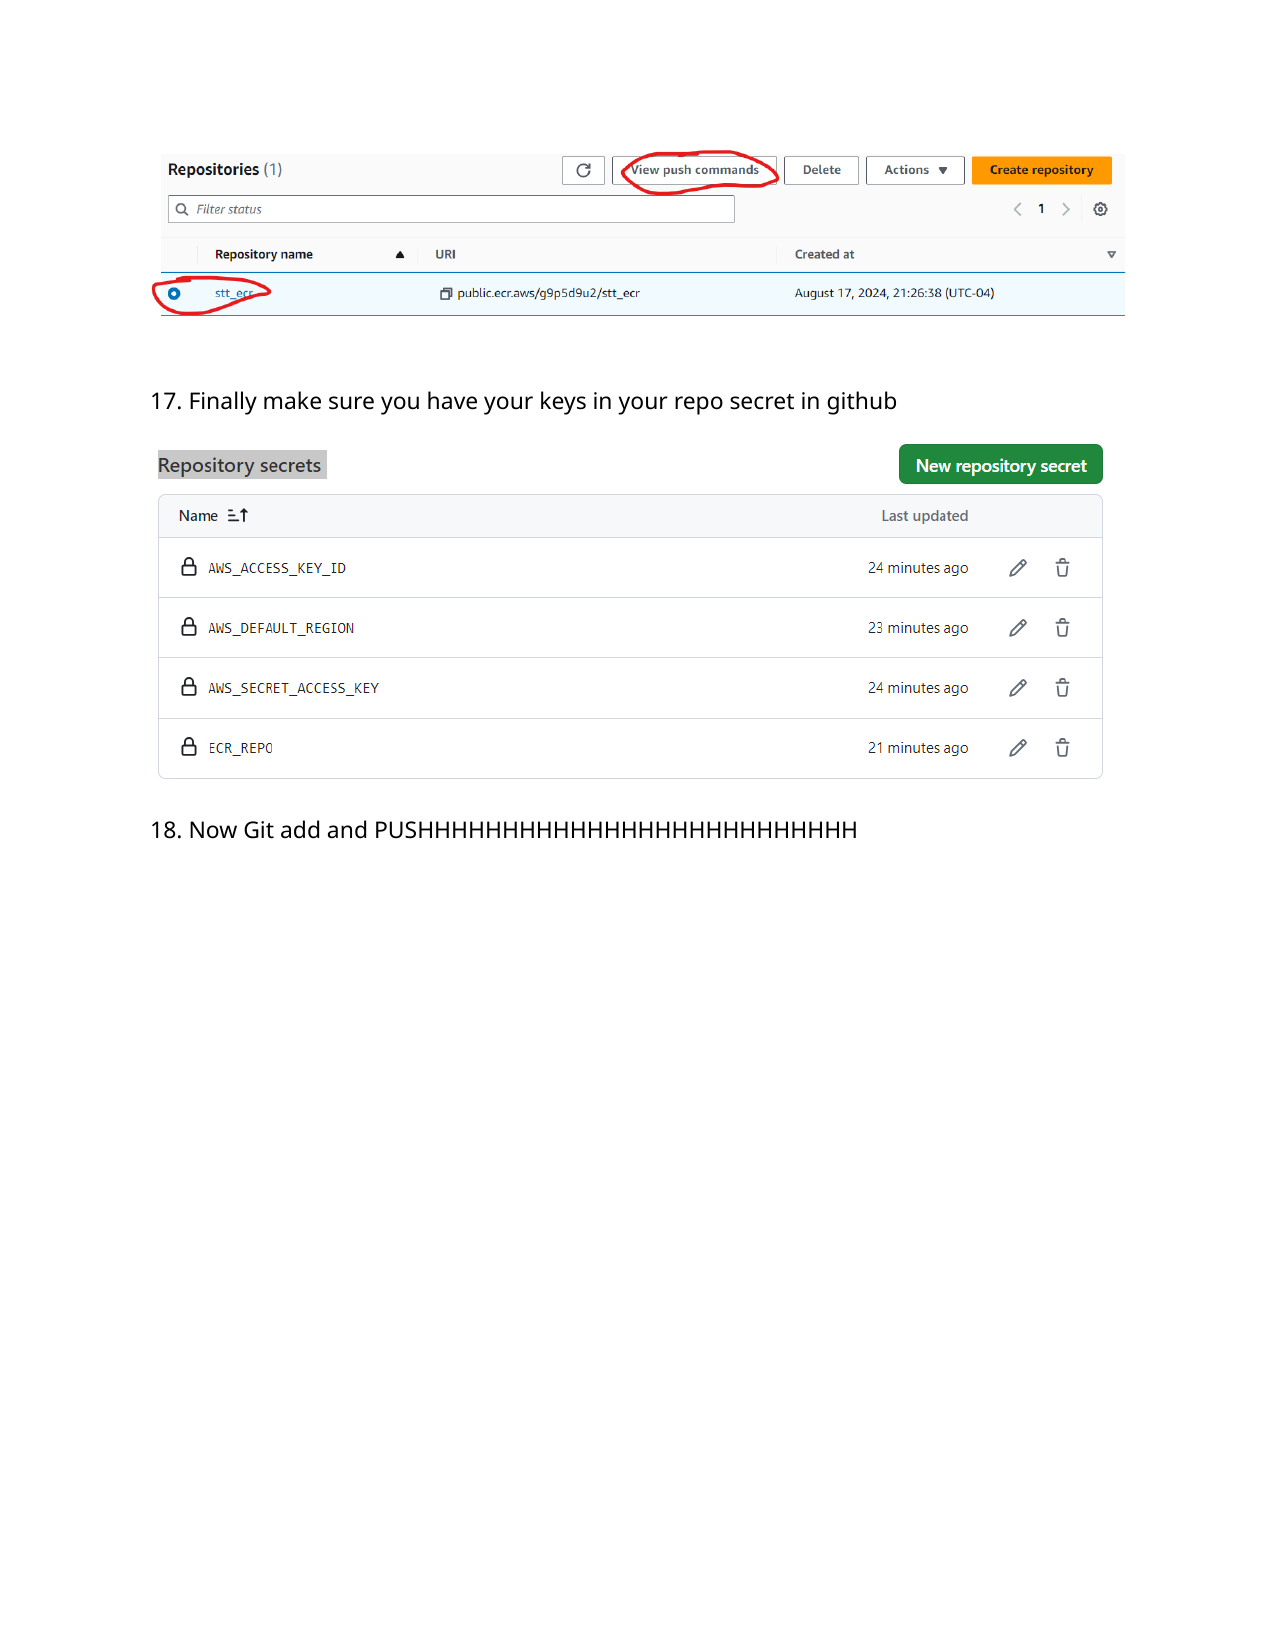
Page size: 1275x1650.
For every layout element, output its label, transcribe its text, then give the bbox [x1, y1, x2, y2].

picture [150, 150, 1125, 316]
text 18. Now Git add and PUSHHHHHHHHHHHHHHHHHHHHHHHHHH [150, 813, 1125, 845]
picture [150, 435, 1125, 795]
text 17. Finally make sure you have your keys in your repo secret in github [150, 385, 1125, 416]
